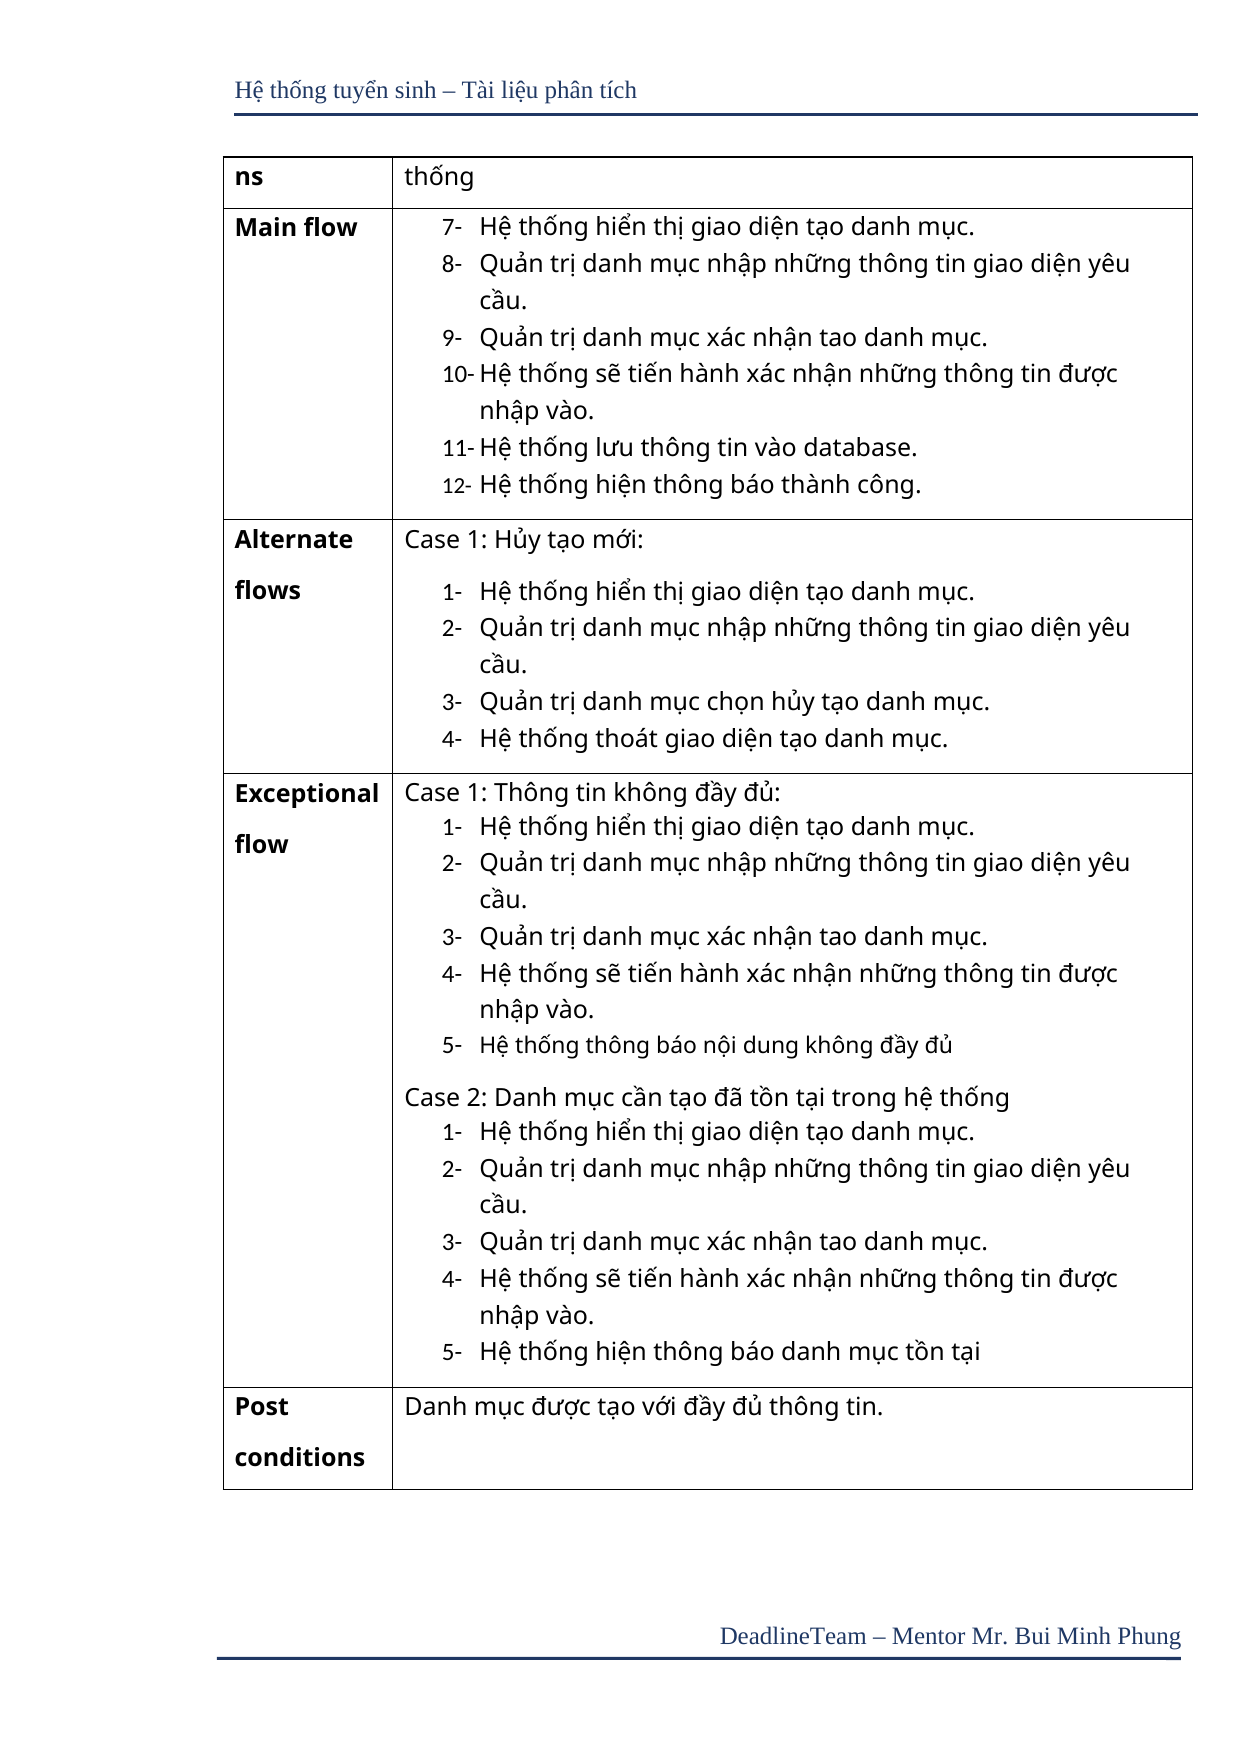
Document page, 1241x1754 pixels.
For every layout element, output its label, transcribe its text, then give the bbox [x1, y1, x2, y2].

table_cell Case 1: Thông tin không đầy đủ: Hệ thống hiển thị giao diện tạo danh mục. Quản trị danh mục nhập những thông tin giao diện yêu cầu. Quản trị danh mục xác nhận tao danh mục. Hệ thống sẽ tiến hành xác nhận những thông tin được nhập vào. Hệ thống thông báo nội dung không đầy đủ Case 2: Danh mục cần tạo đã tồn tại trong hệ thống Hệ thống hiển thị giao diện tạo danh mục. Quản trị danh mục nhập những thông tin giao diện yêu cầu. Quản trị danh mục xác nhận tao danh mục. Hệ thống sẽ tiến hành xác nhận những thông tin được nhập vào. Hệ thống hiện thông báo danh mục tồn tại [393, 774, 1192, 1387]
table_cell Main flow [224, 209, 392, 519]
table_cell Case 1: Hủy tạo mới: Hệ thống hiển thị giao diện tạo danh mục. Quản trị danh mục nhập những thông tin giao diện yêu cầu. Quản trị danh mục chọn hủy tạo danh mục. Hệ thống thoát giao diện tạo danh mục. [393, 520, 1192, 773]
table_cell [393, 158, 1192, 208]
table_cell Hệ thống hiển thị giao diện tạo danh mục. Quản trị danh mục nhập những thông tin giao diện yêu cầu. Quản trị danh mục xác nhận tao danh mục. Hệ thống sẽ tiến hành xác nhận những thông tin được nhập vào. Hệ thống lưu thông tin vào database. Hệ thống hiện thông báo thành công. [393, 209, 1192, 519]
table_cell Exceptional flow [224, 774, 392, 1387]
table_cell Post conditions [224, 1388, 392, 1489]
table_cell Danh mục được tạo với đầy đủ thông tin. [393, 1388, 1192, 1489]
table_cell Alternate flows [224, 520, 392, 773]
table_cell Preconditions [224, 158, 392, 208]
